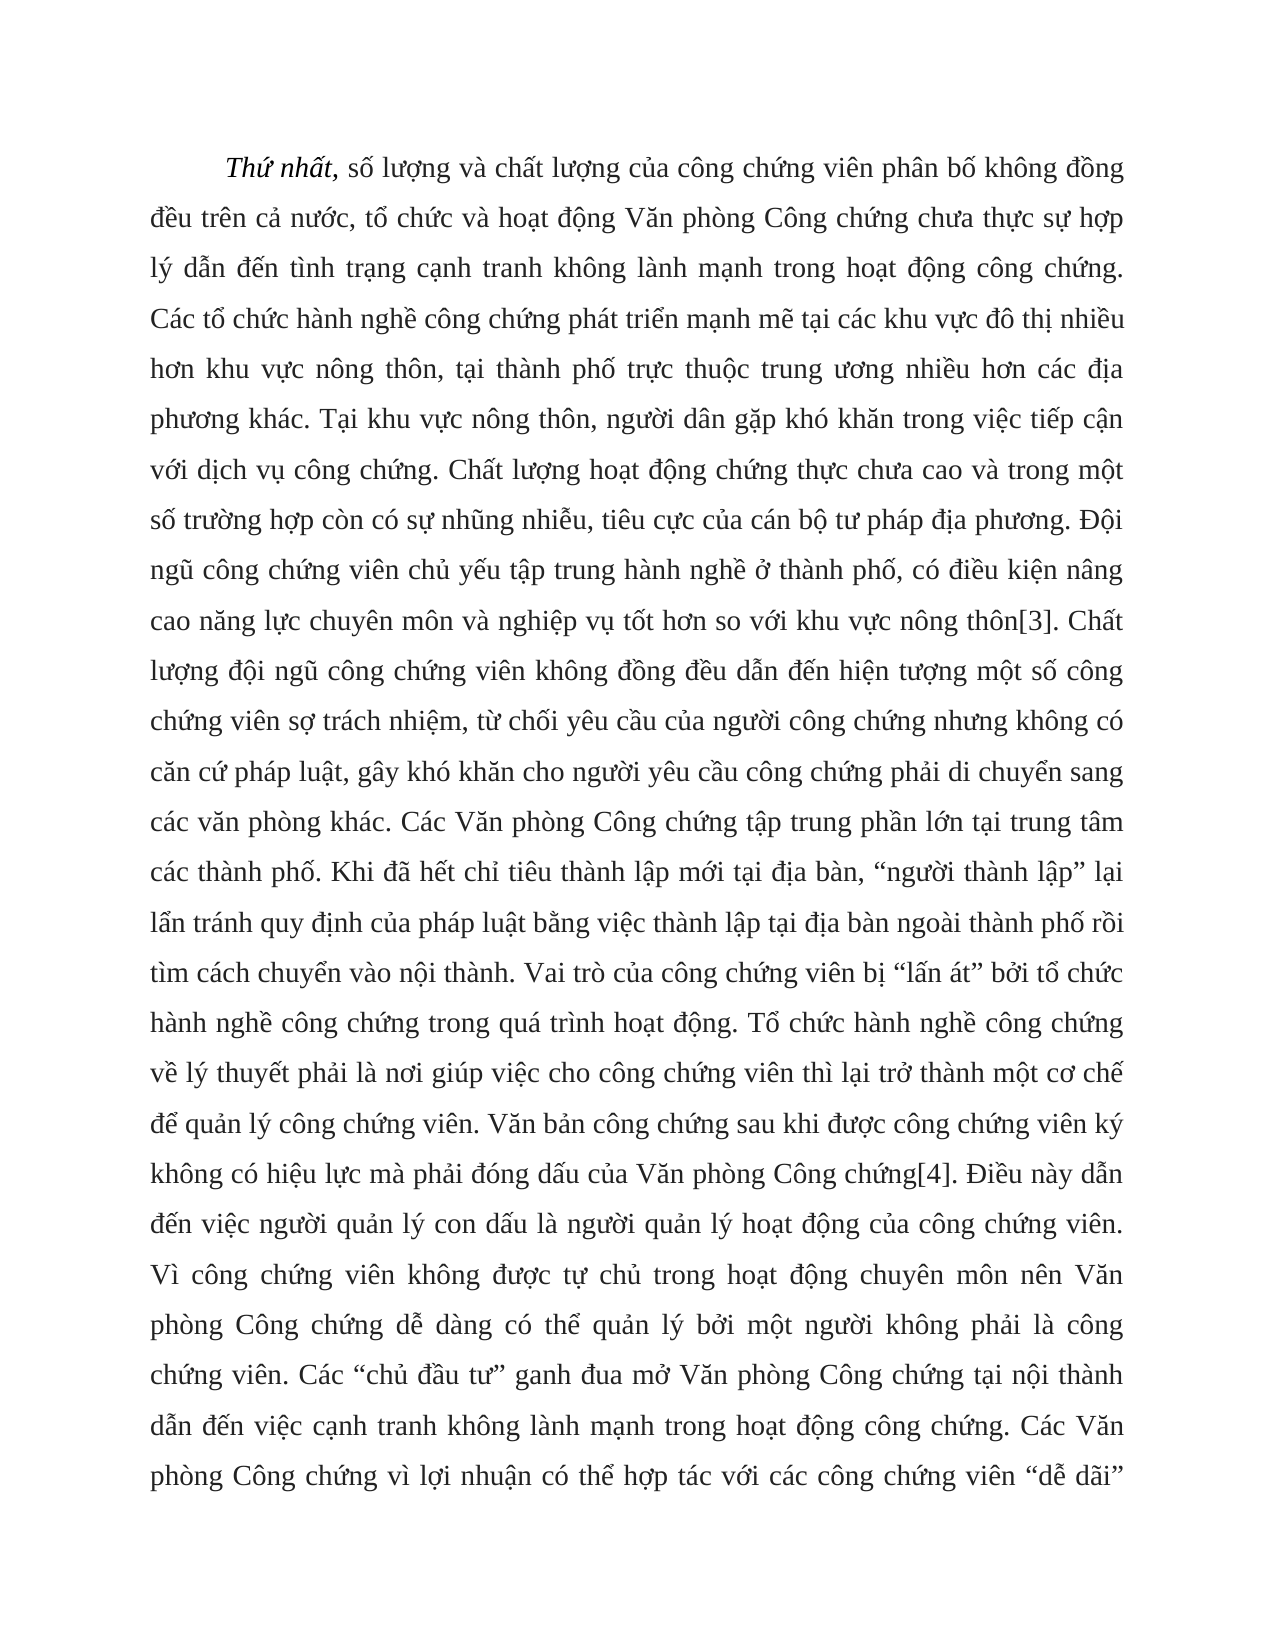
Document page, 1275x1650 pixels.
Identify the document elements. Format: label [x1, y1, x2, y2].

text [150, 150, 1125, 1492]
